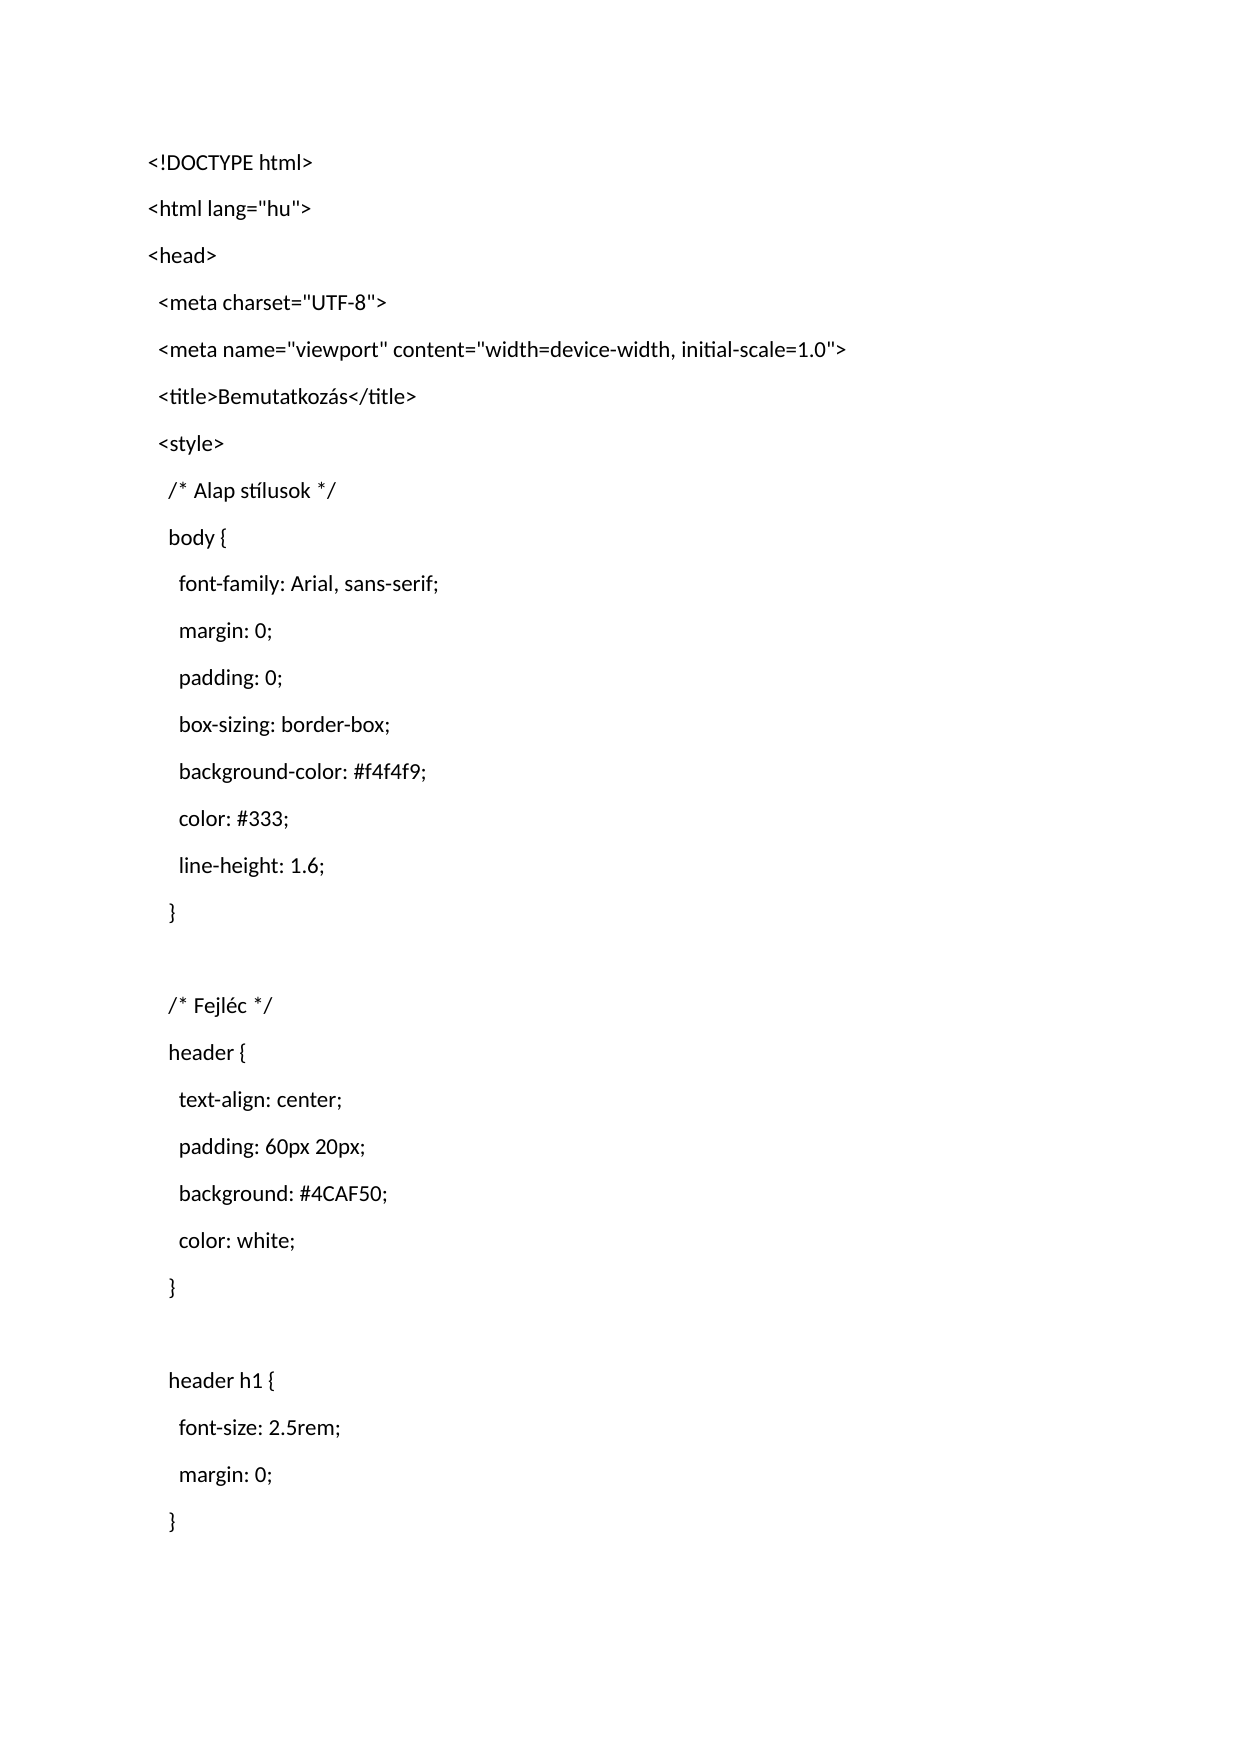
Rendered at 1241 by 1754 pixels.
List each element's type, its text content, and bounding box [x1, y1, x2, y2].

text /* Alap stílusok */ [148, 476, 1093, 504]
text padding: 60px 20px; [148, 1132, 1093, 1160]
text font-family: Arial, sans-serif; [148, 569, 1093, 597]
text text-align: center; [148, 1085, 1093, 1113]
text background: #4CAF50; [148, 1179, 1093, 1207]
text box-sizing: border-box; [148, 710, 1093, 738]
text background-color: #f4f4f9; [148, 757, 1093, 785]
text line-height: 1.6; [148, 851, 1093, 879]
text header h1 { [148, 1366, 1093, 1394]
text <meta name="viewport" content="width=device-width, initial-scale=1.0"> [148, 335, 1093, 363]
text padding: 0; [148, 663, 1093, 691]
text header { [148, 1038, 1093, 1066]
text <style> [148, 429, 1093, 457]
text font-size: 2.5rem; [148, 1413, 1093, 1441]
text body { [148, 523, 1093, 551]
text <title>Bemutatkozás</title> [148, 382, 1093, 410]
text <meta charset="UTF-8"> [148, 288, 1093, 316]
text } [148, 898, 1093, 926]
text } [148, 1273, 1093, 1301]
text } [148, 1507, 1093, 1535]
text <!DOCTYPE html> [148, 148, 1093, 176]
text <html lang="hu"> [148, 194, 1093, 222]
text margin: 0; [148, 1460, 1093, 1488]
text margin: 0; [148, 616, 1093, 644]
text color: white; [148, 1226, 1093, 1254]
text /* Fejléc */ [148, 991, 1093, 1019]
text color: #333; [148, 804, 1093, 832]
text <head> [148, 241, 1093, 269]
